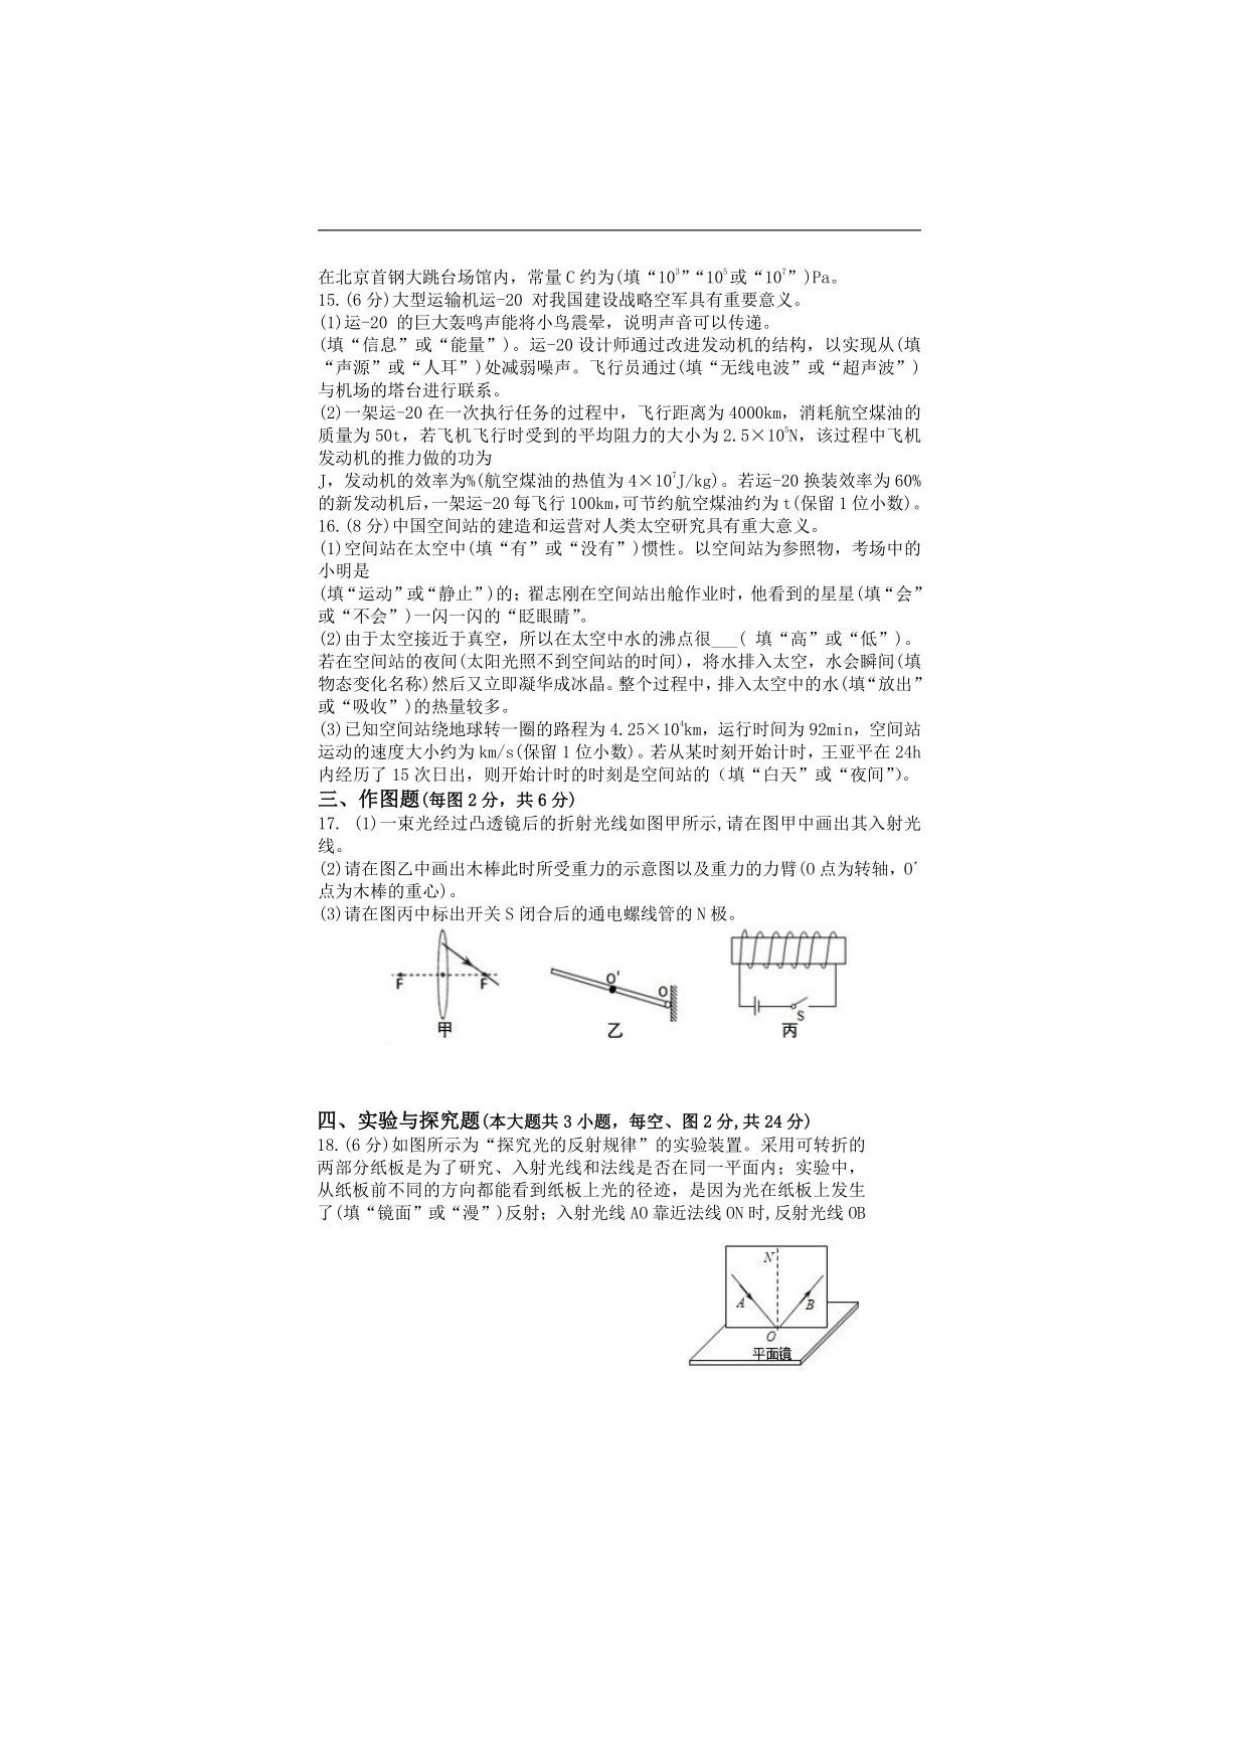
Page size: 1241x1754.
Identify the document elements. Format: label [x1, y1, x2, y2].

picture [187, 162, 1052, 1384]
